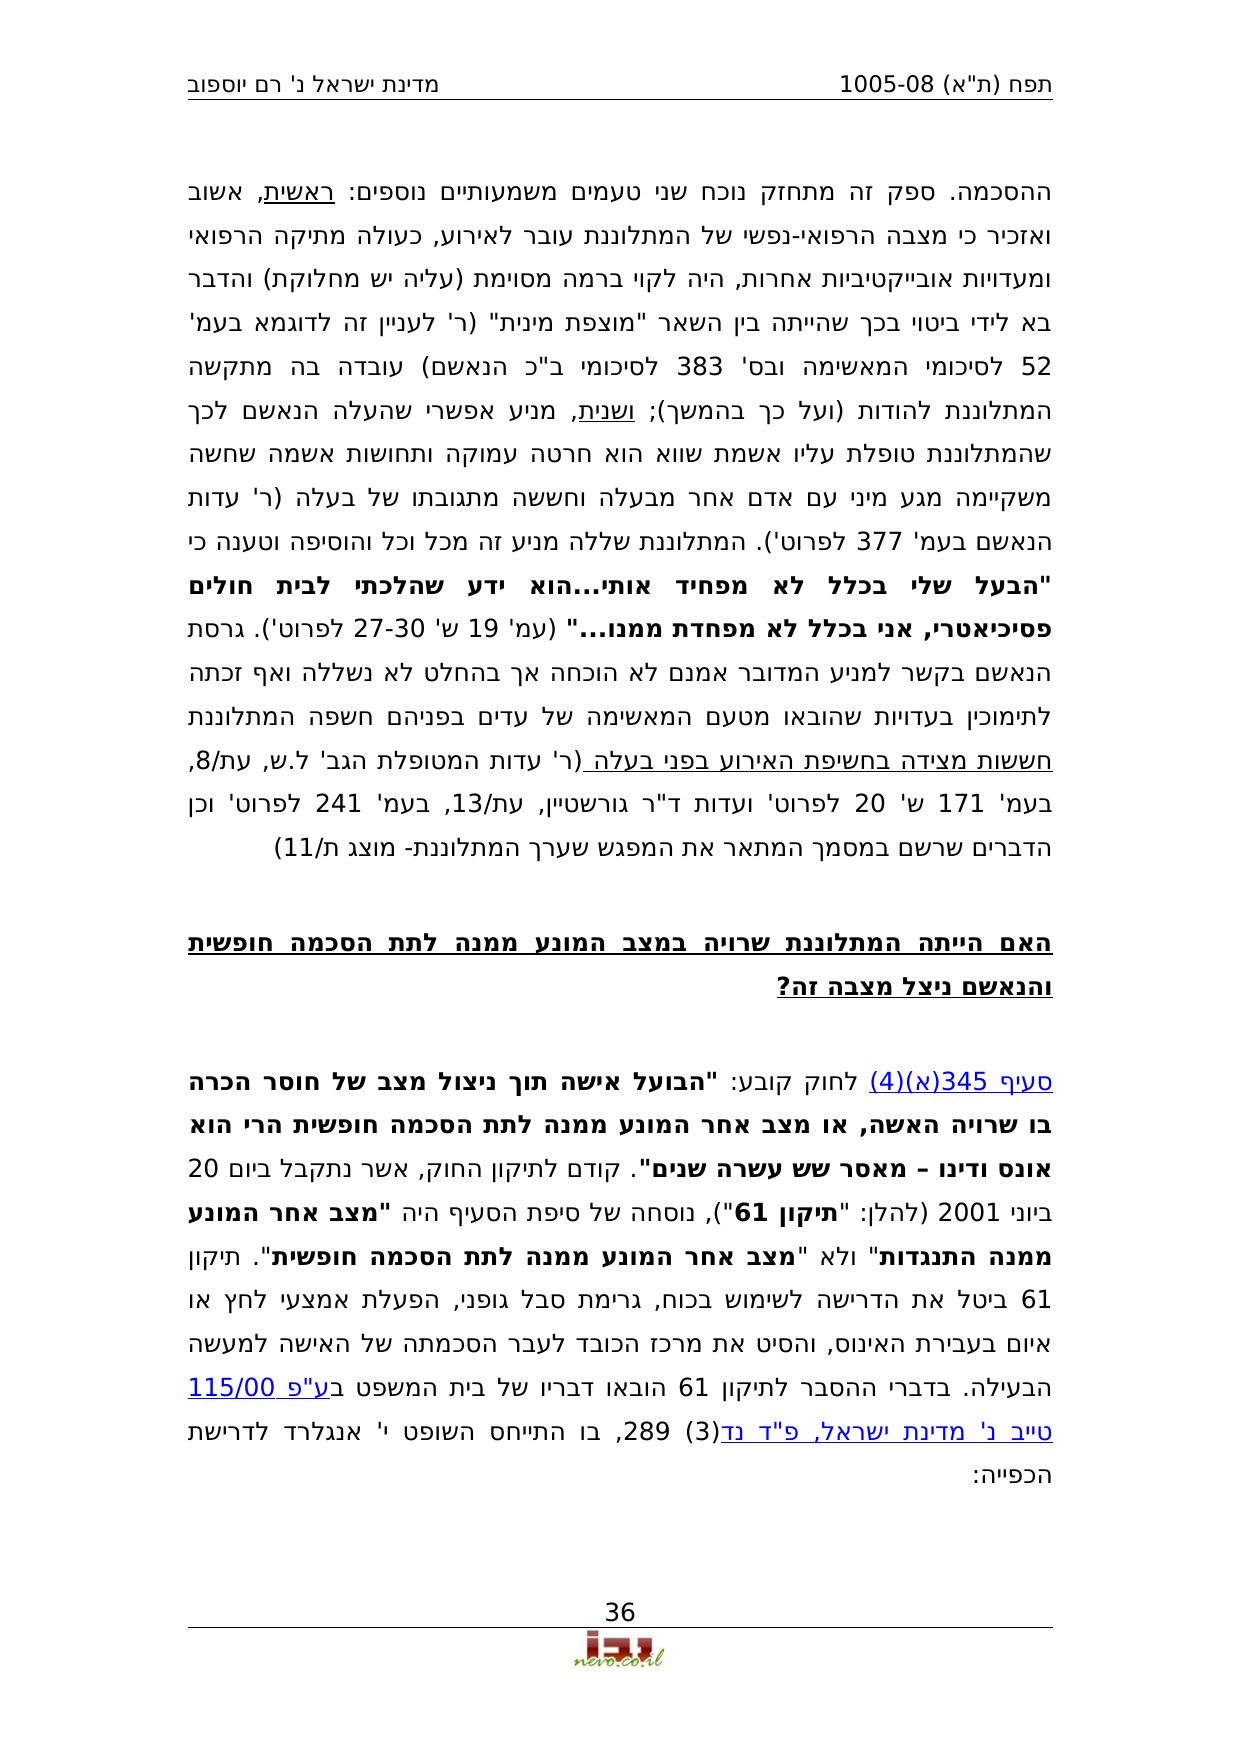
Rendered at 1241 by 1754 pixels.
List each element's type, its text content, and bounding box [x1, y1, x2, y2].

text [187, 177, 1053, 863]
picture [574, 1630, 666, 1668]
text האם הייתה המתלוננת שרויה במצב המונע ממנה לתת הסכמה חופשית והנאשם ניצל מצבה זה? [187, 928, 1053, 1001]
text סעיף 345(א)(4) לחוק קובע: "הבועל אישה תוך ניצול מצב של חוסר הכרה בו שרויה האשה, או מצב אחר המונע ממנה לתת הסכמה חופשית הרי הוא אונס ודינו – מאסר שש עשרה שנים". קודם לתיקון החוק, אשר נתקבל ביום 20 ביוני 2001 (להלן: "תיקון 61"), נוסחה של סיפת הסעיף היה "מצב אחר המונע ממנה התנגדות" ולא "מצב אחר המונע ממנה לתת הסכמה חופשית". תיקון 61 ביטל את הדרישה לשימוש בכוח, גרימת סבל גופני, הפעלת אמצעי לחץ או איום בעבירת האינוס, והסיט את מרכז הכובד לעבר הסכמתה של האישה למעשה הבעילה. בדברי ההסבר לתיקון 61 הובאו דבריו של בית המשפט בע"פ 115/00 טייב נ' מדינת ישראל, פ"ד נד(3) 289, בו התייחס השופט י' אנגלרד לדרישת הכפייה: [187, 1067, 1053, 1490]
